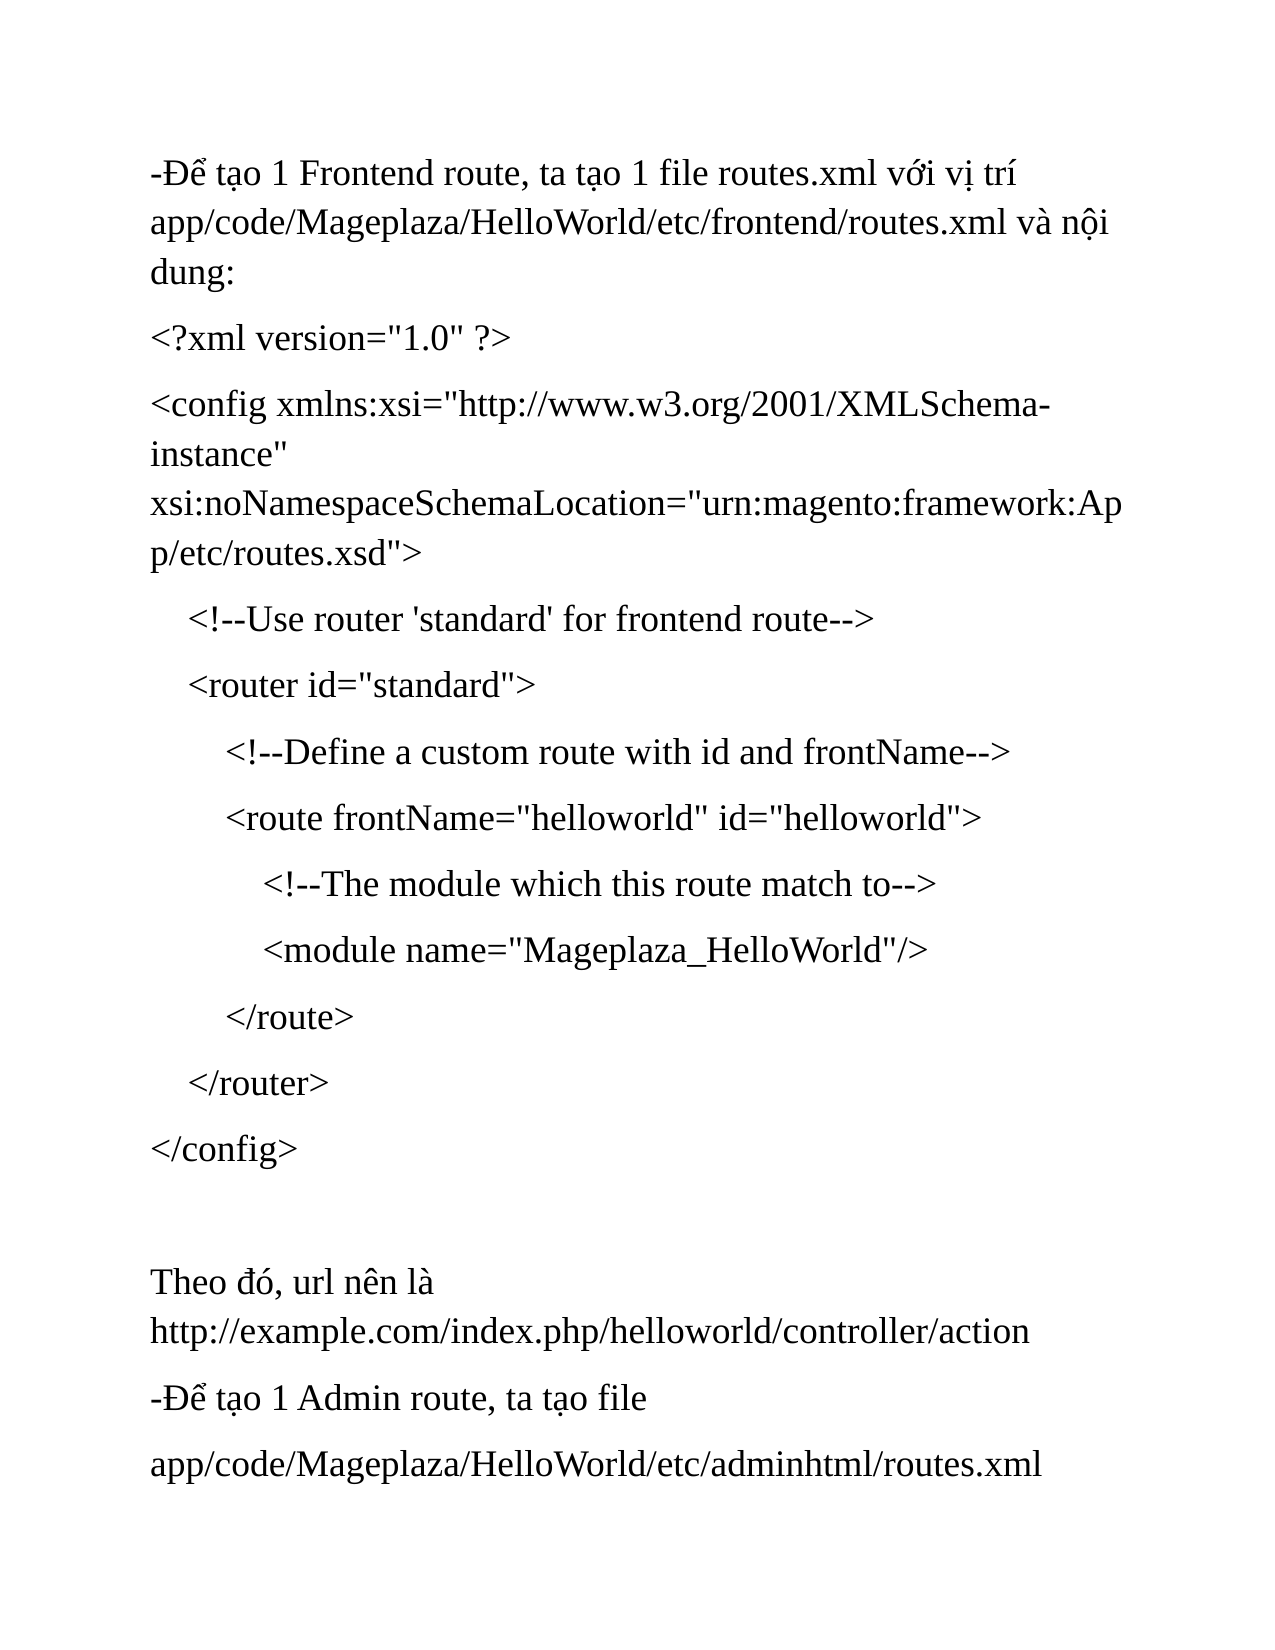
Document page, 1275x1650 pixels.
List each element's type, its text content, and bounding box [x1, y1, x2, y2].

text <config xmlns:xsi="http://www.w3.org/2001/XMLSchema-instance" xsi:noNamespaceSchemaLocation="urn:magento:framework:App/etc/routes.xsd"> [150, 382, 1125, 573]
text app/code/Mageplaza/HelloWorld/etc/adminhtml/routes.xml [150, 1441, 1125, 1484]
text Theo đó, url nên là http://example.com/index.php/helloworld/controller/action [150, 1259, 1125, 1352]
text </route> [150, 994, 1125, 1037]
text </config> [150, 1127, 1125, 1170]
text <!--The module which this route match to--> [150, 862, 1125, 905]
text <router id="standard"> [150, 663, 1125, 706]
text <!--Define a custom route with id and frontName--> [150, 729, 1125, 772]
text <route frontName="helloworld" id="helloworld"> [150, 795, 1125, 838]
text -Để tạo 1 Admin route, ta tạo file [150, 1375, 1125, 1418]
text <module name="Mageplaza_HelloWorld"/> [150, 928, 1125, 971]
text <?xml version="1.0" ?> [150, 315, 1125, 358]
text <!--Use router 'standard' for frontend route--> [150, 597, 1125, 640]
text </router> [150, 1060, 1125, 1103]
text -Để tạo 1 Frontend route, ta tạo 1 file routes.xml với vị trí app/code/Mageplaza/HelloWorld/etc/frontend/routes.xml và nội dung: [150, 150, 1125, 292]
